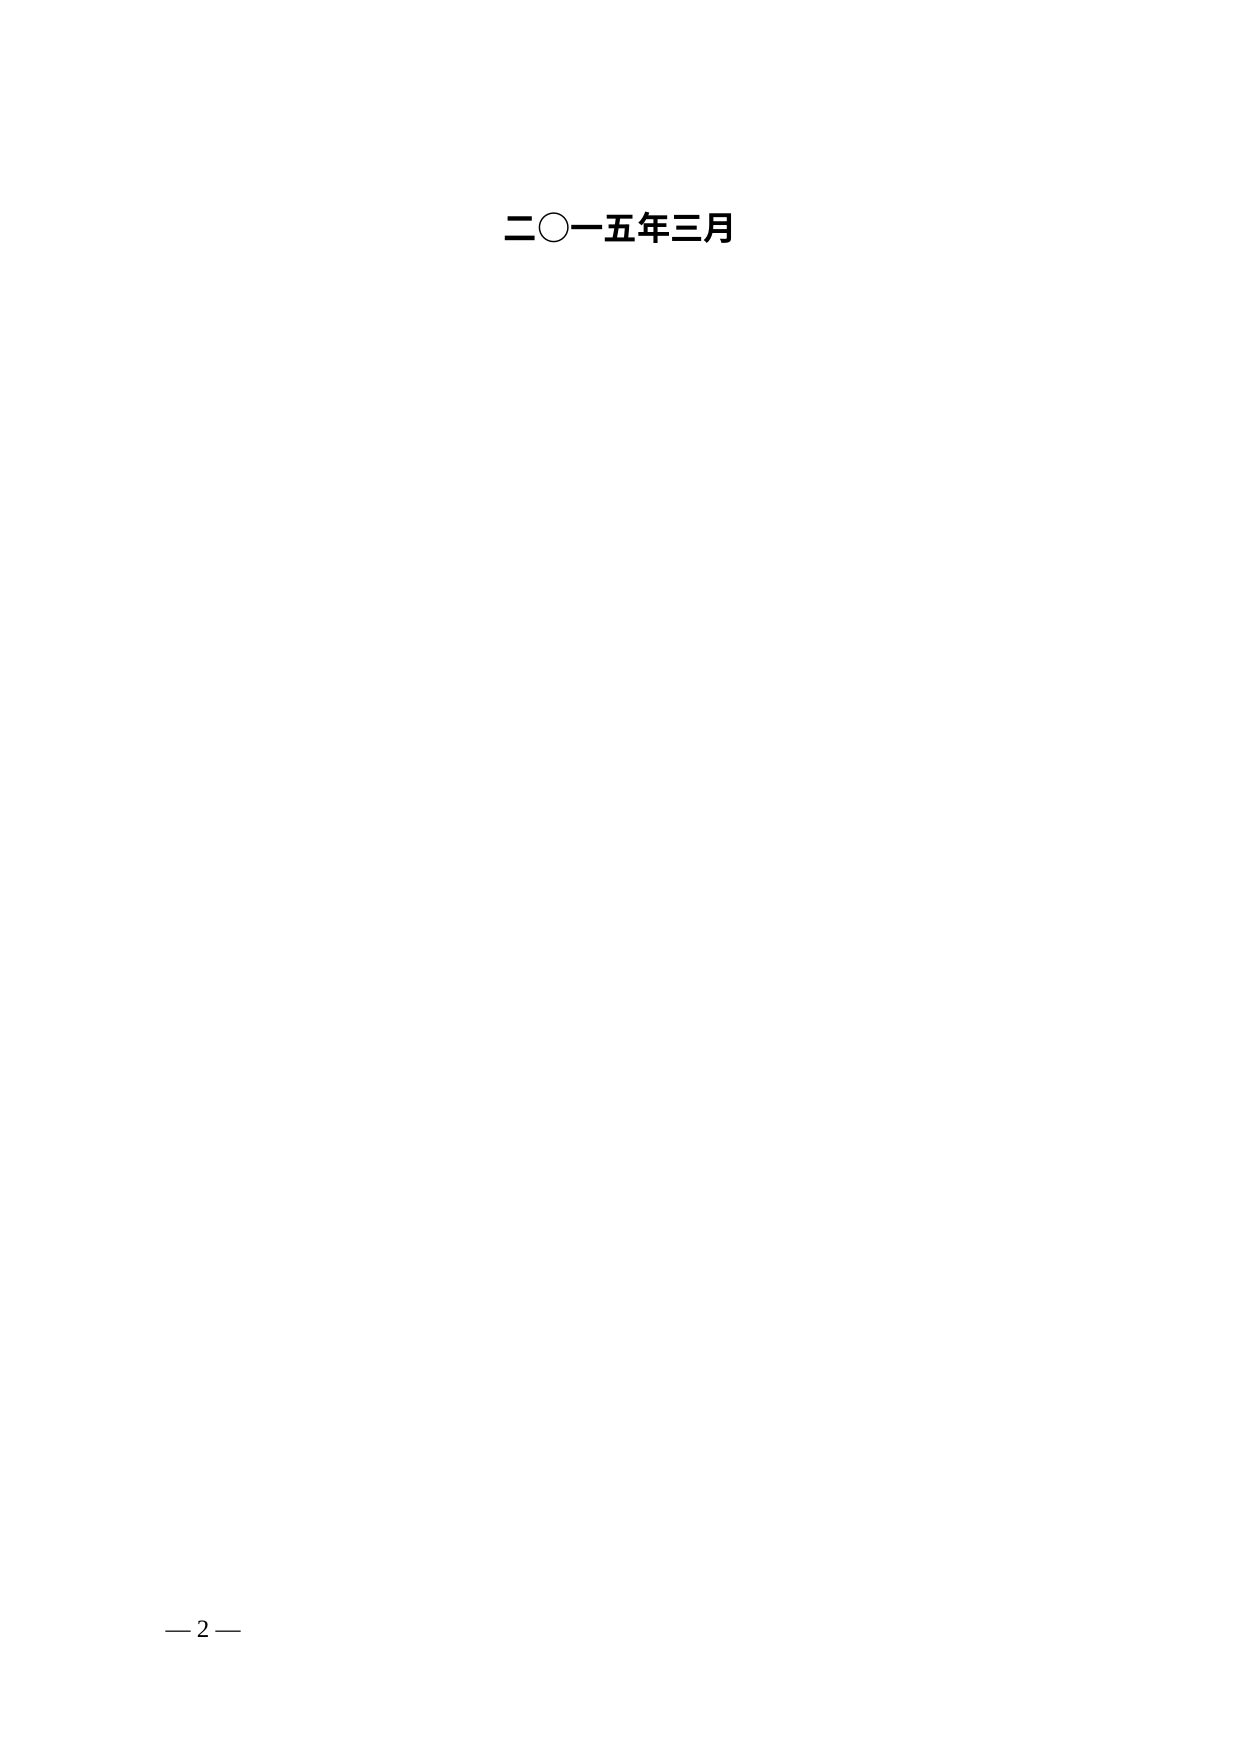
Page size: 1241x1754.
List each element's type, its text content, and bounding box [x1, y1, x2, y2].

text 二○一五年三月 [165, 181, 1075, 271]
